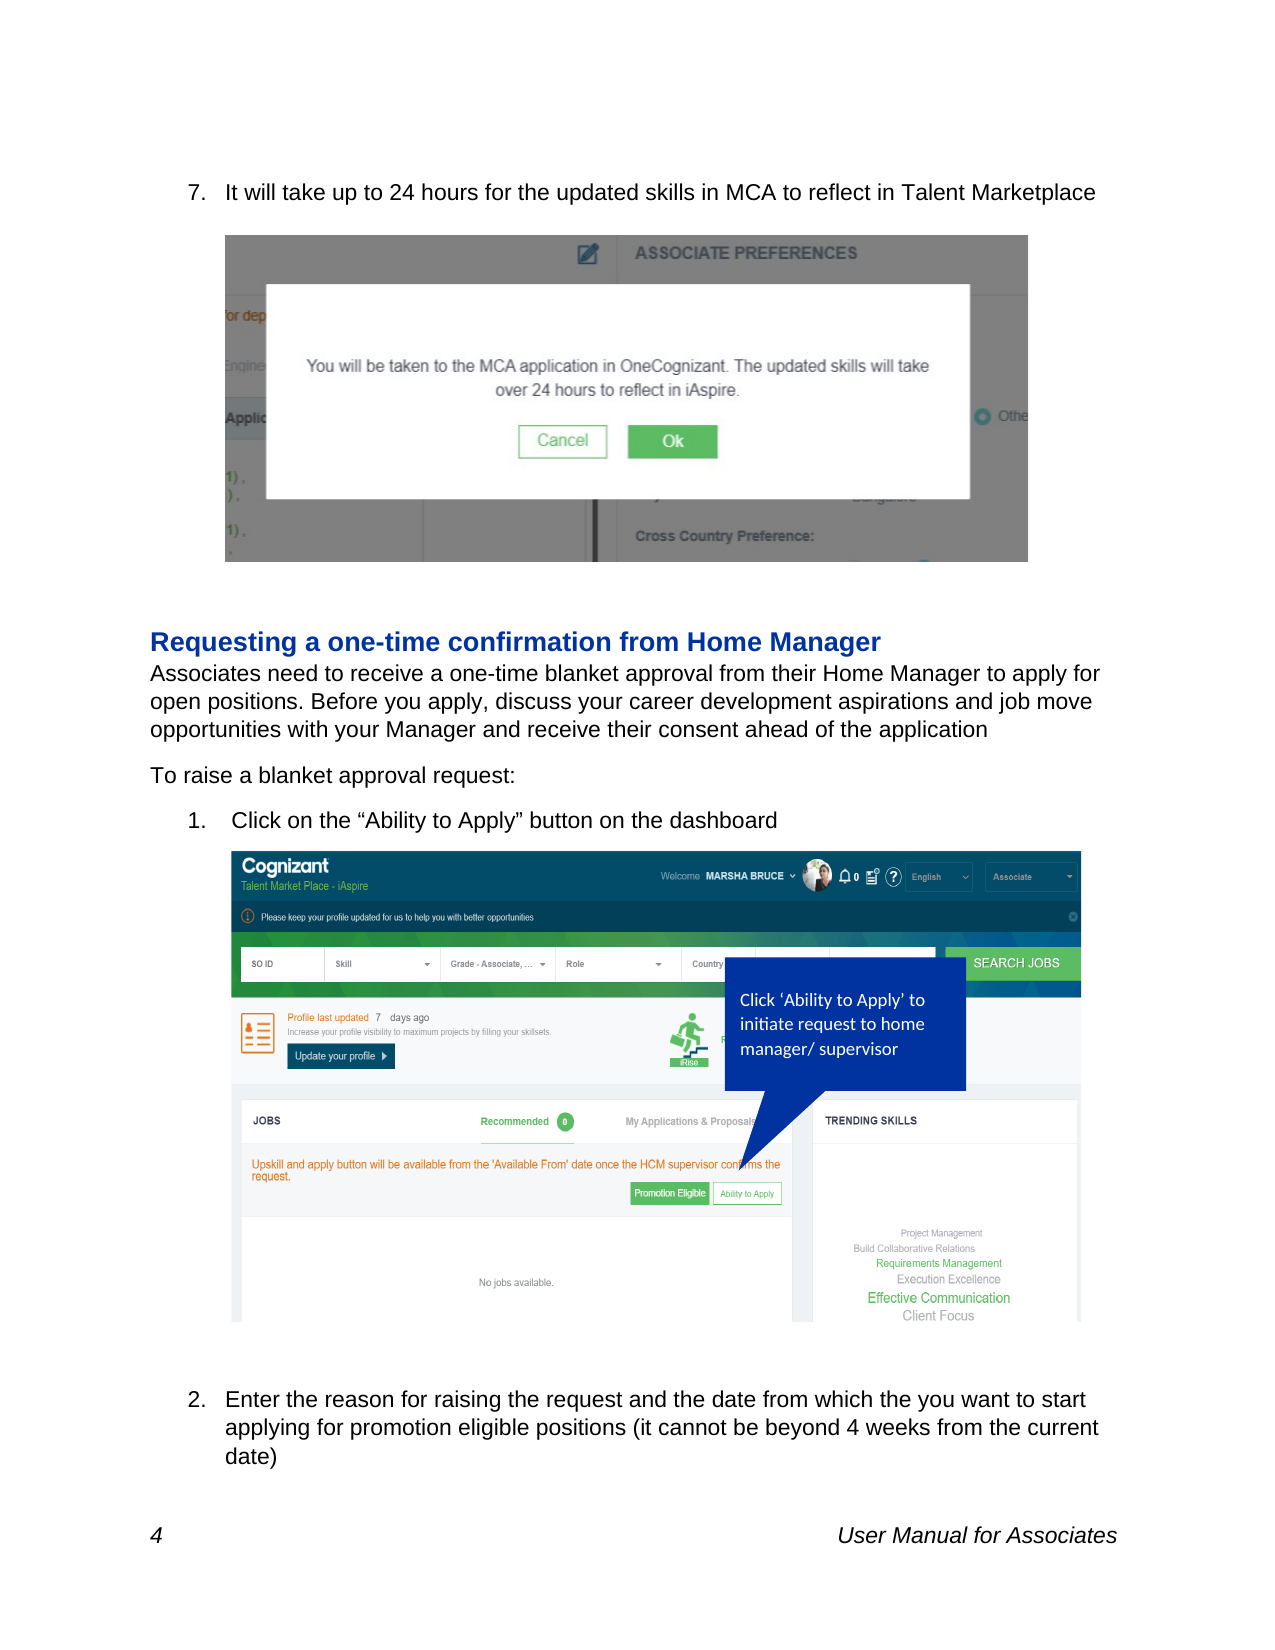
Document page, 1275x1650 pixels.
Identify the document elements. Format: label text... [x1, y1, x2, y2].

picture [926, 874, 937, 879]
picture [1069, 912, 1077, 921]
picture [225, 235, 1029, 562]
picture [732, 873, 742, 879]
picture [707, 873, 715, 879]
picture [751, 873, 762, 879]
picture [243, 858, 328, 877]
picture [231, 933, 1082, 1322]
picture [335, 916, 345, 920]
picture [470, 915, 480, 920]
list Enter the reason for raising the request and the date from which the you want to start applying for promotion eligible positions (it cannot be beyond 4 weeks from the current date) [187, 1386, 1125, 1469]
picture [448, 914, 458, 920]
picture [803, 860, 831, 891]
list Click on the “Ability to Apply” button on the dashboard [187, 807, 1125, 833]
subtitle Requesting a one-time confirmation from Home Manager [150, 626, 1125, 657]
text To raise a blanket approval request: [150, 762, 1125, 788]
picture [514, 916, 526, 920]
text Associates need to receive a one-time blanket approval from their Home Manager to apply for open positions. Before you apply, discuss your career development aspirations and job move opportunities with your Manager and receive their consent ahead of the application [150, 659, 1125, 743]
list It will take up to 24 hours for the updated skills in MCA to reflect in Talent Marketplace [187, 178, 1125, 205]
